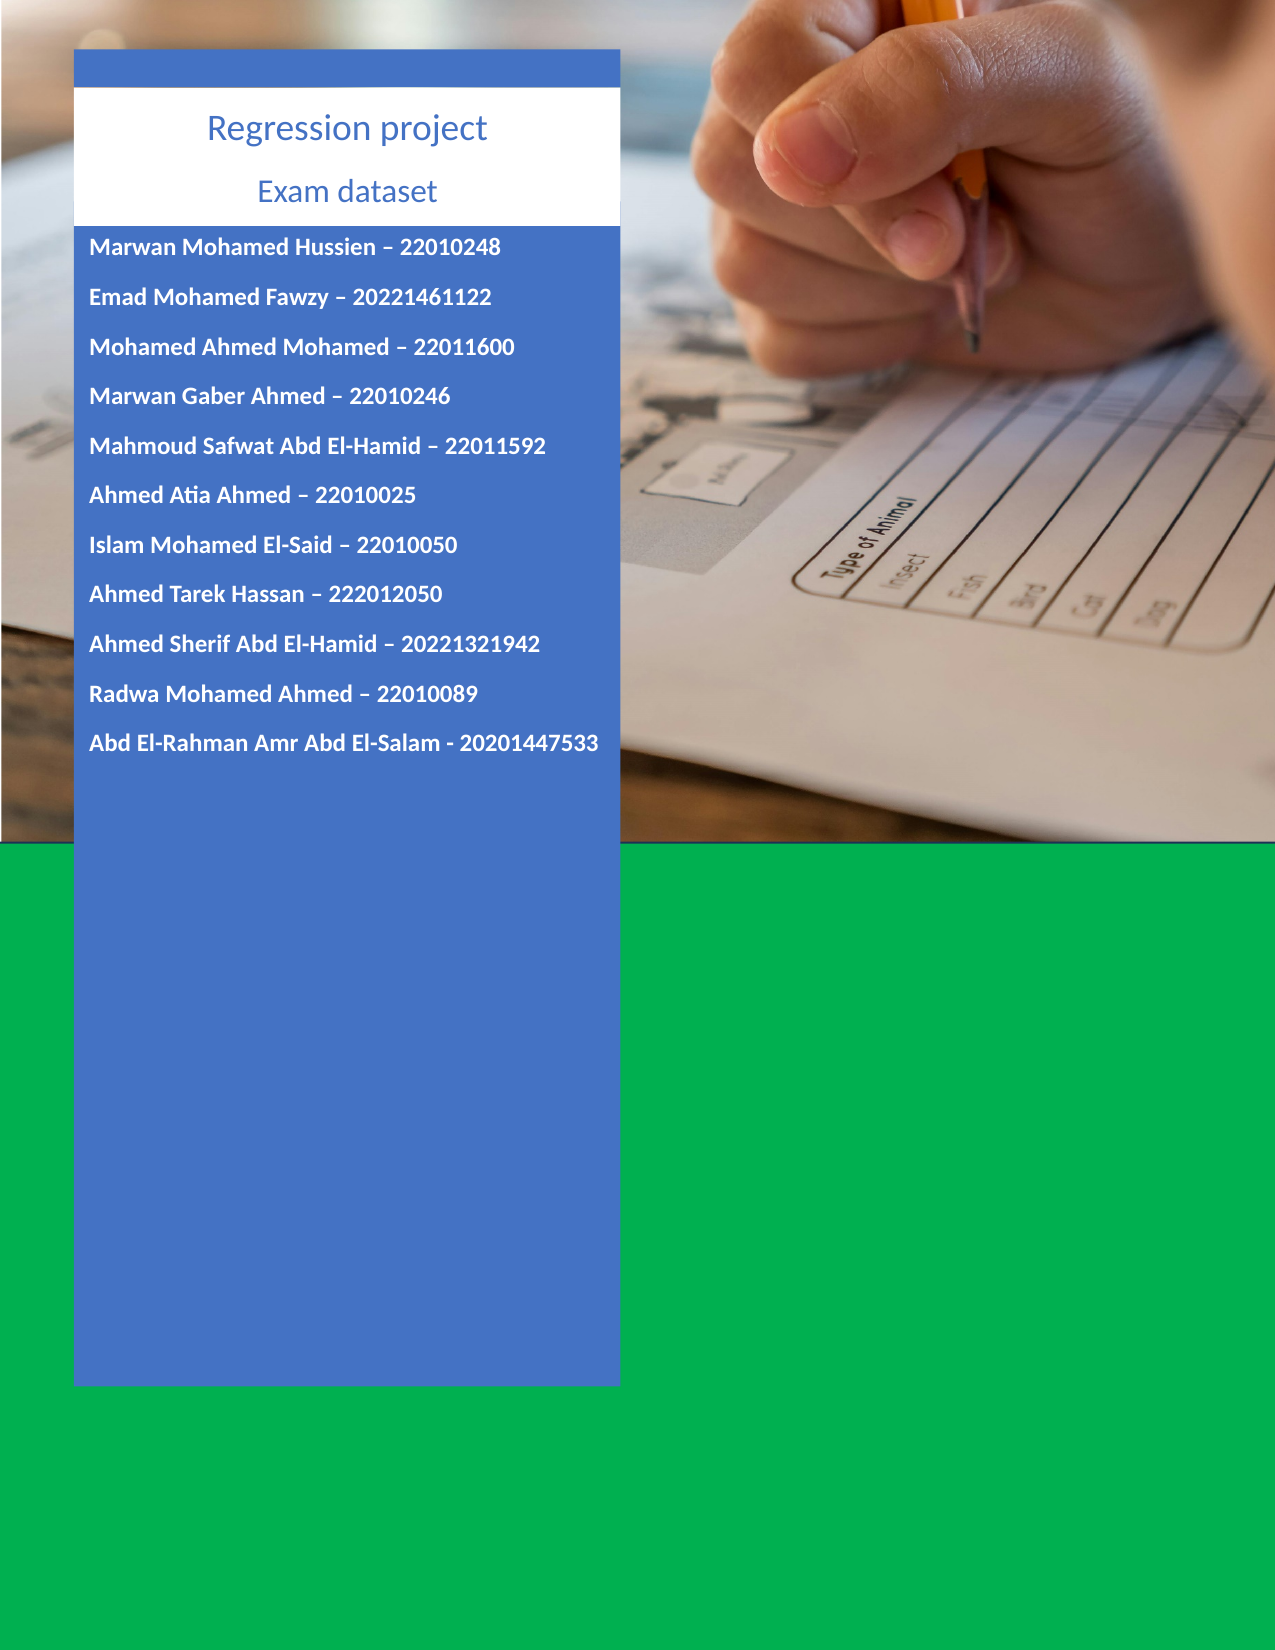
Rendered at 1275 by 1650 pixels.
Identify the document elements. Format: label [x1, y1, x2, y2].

picture [1, 0, 1275, 841]
